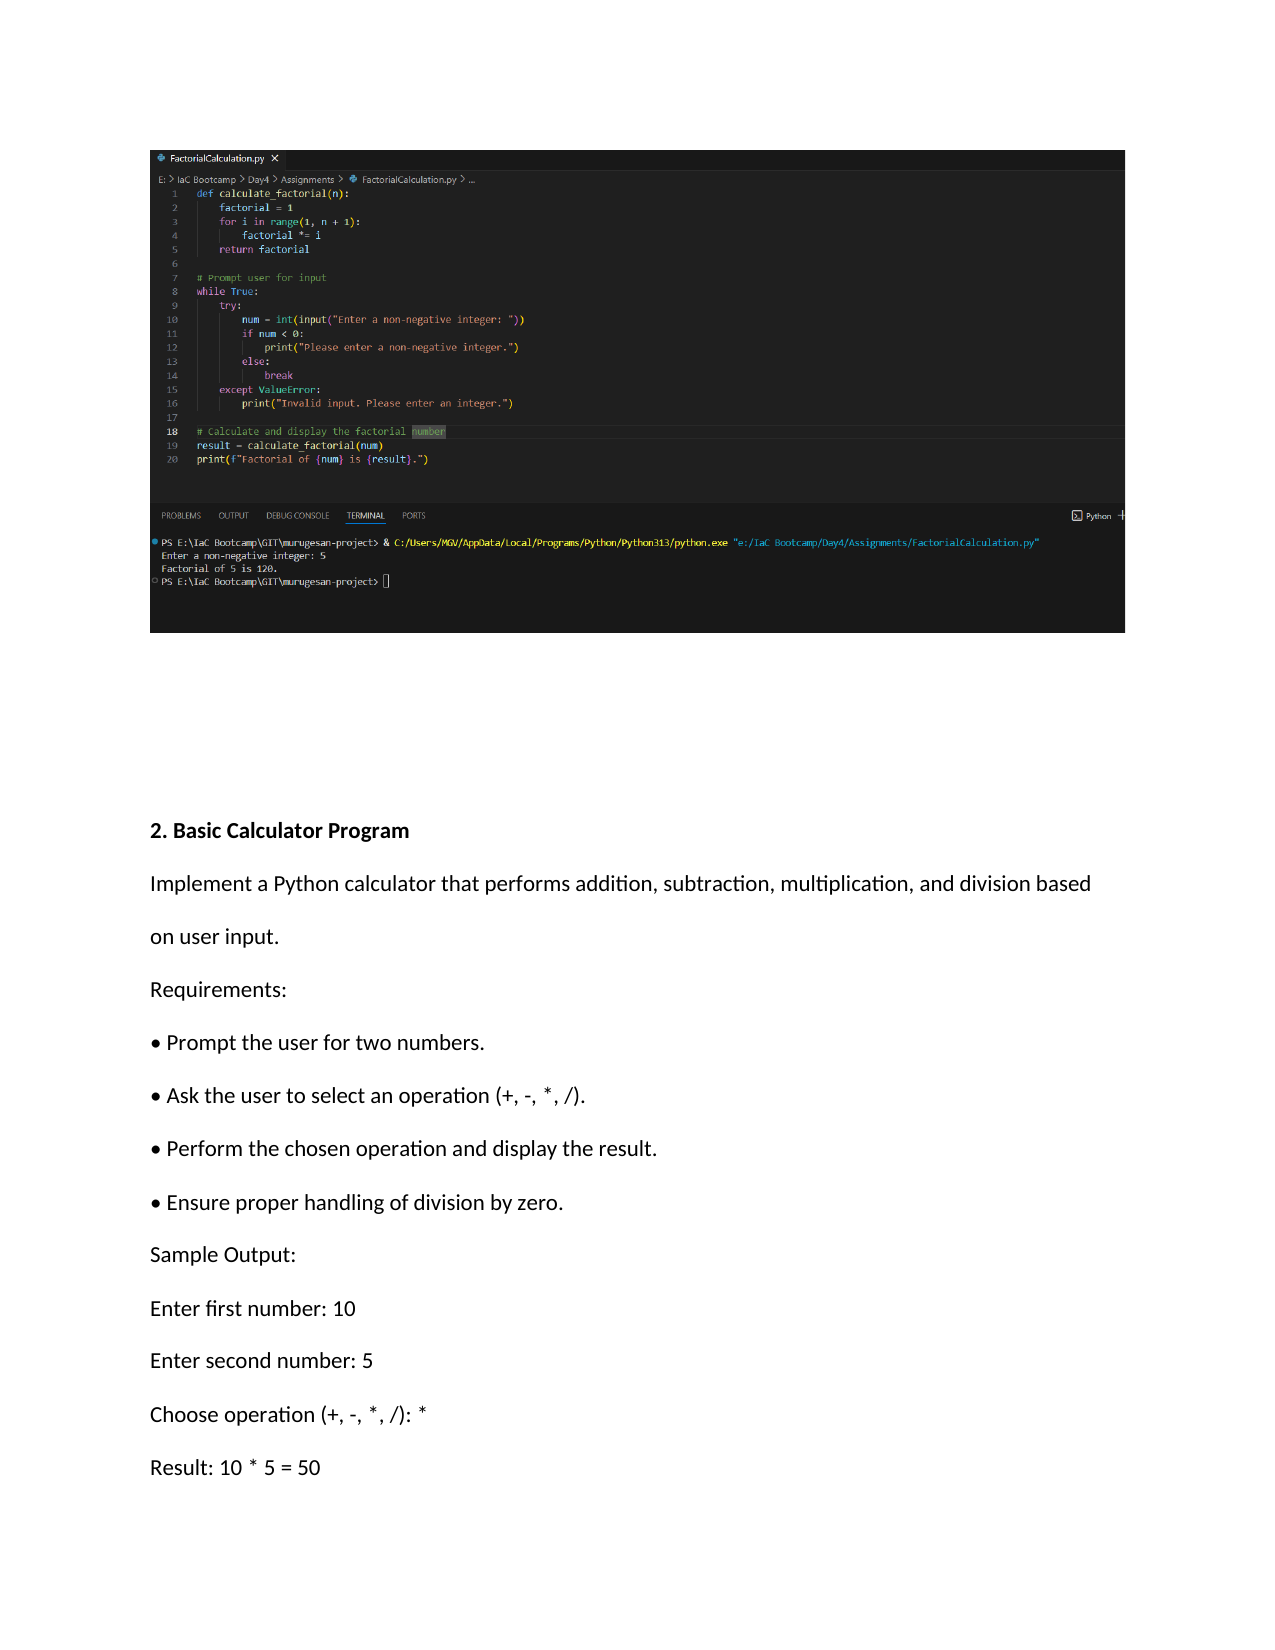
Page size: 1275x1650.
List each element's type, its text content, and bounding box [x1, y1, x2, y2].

text 2. Basic Calculator Program [150, 816, 1125, 844]
text Enter second number: 5 [150, 1347, 1125, 1375]
picture [150, 150, 1125, 633]
text Implement a Python calculator that performs addition, subtraction, multiplication, and division based [150, 869, 1125, 897]
text • Ensure proper handling of division by zero. [150, 1188, 1125, 1216]
text on user input. [150, 922, 1125, 951]
text Requirements: [150, 976, 1125, 1003]
text • Perform the chosen operation and display the result. [150, 1134, 1125, 1163]
text • Prompt the user for two numbers. [150, 1028, 1125, 1057]
text • Ask the user to select an operation (+, -, *, /). [150, 1082, 1125, 1109]
text Sample Output: [150, 1241, 1125, 1269]
text Choose operation (+, -, *, /): * [150, 1400, 1125, 1428]
text Result: 10 * 5 = 50 [150, 1453, 1125, 1481]
text Enter first number: 10 [150, 1294, 1125, 1322]
